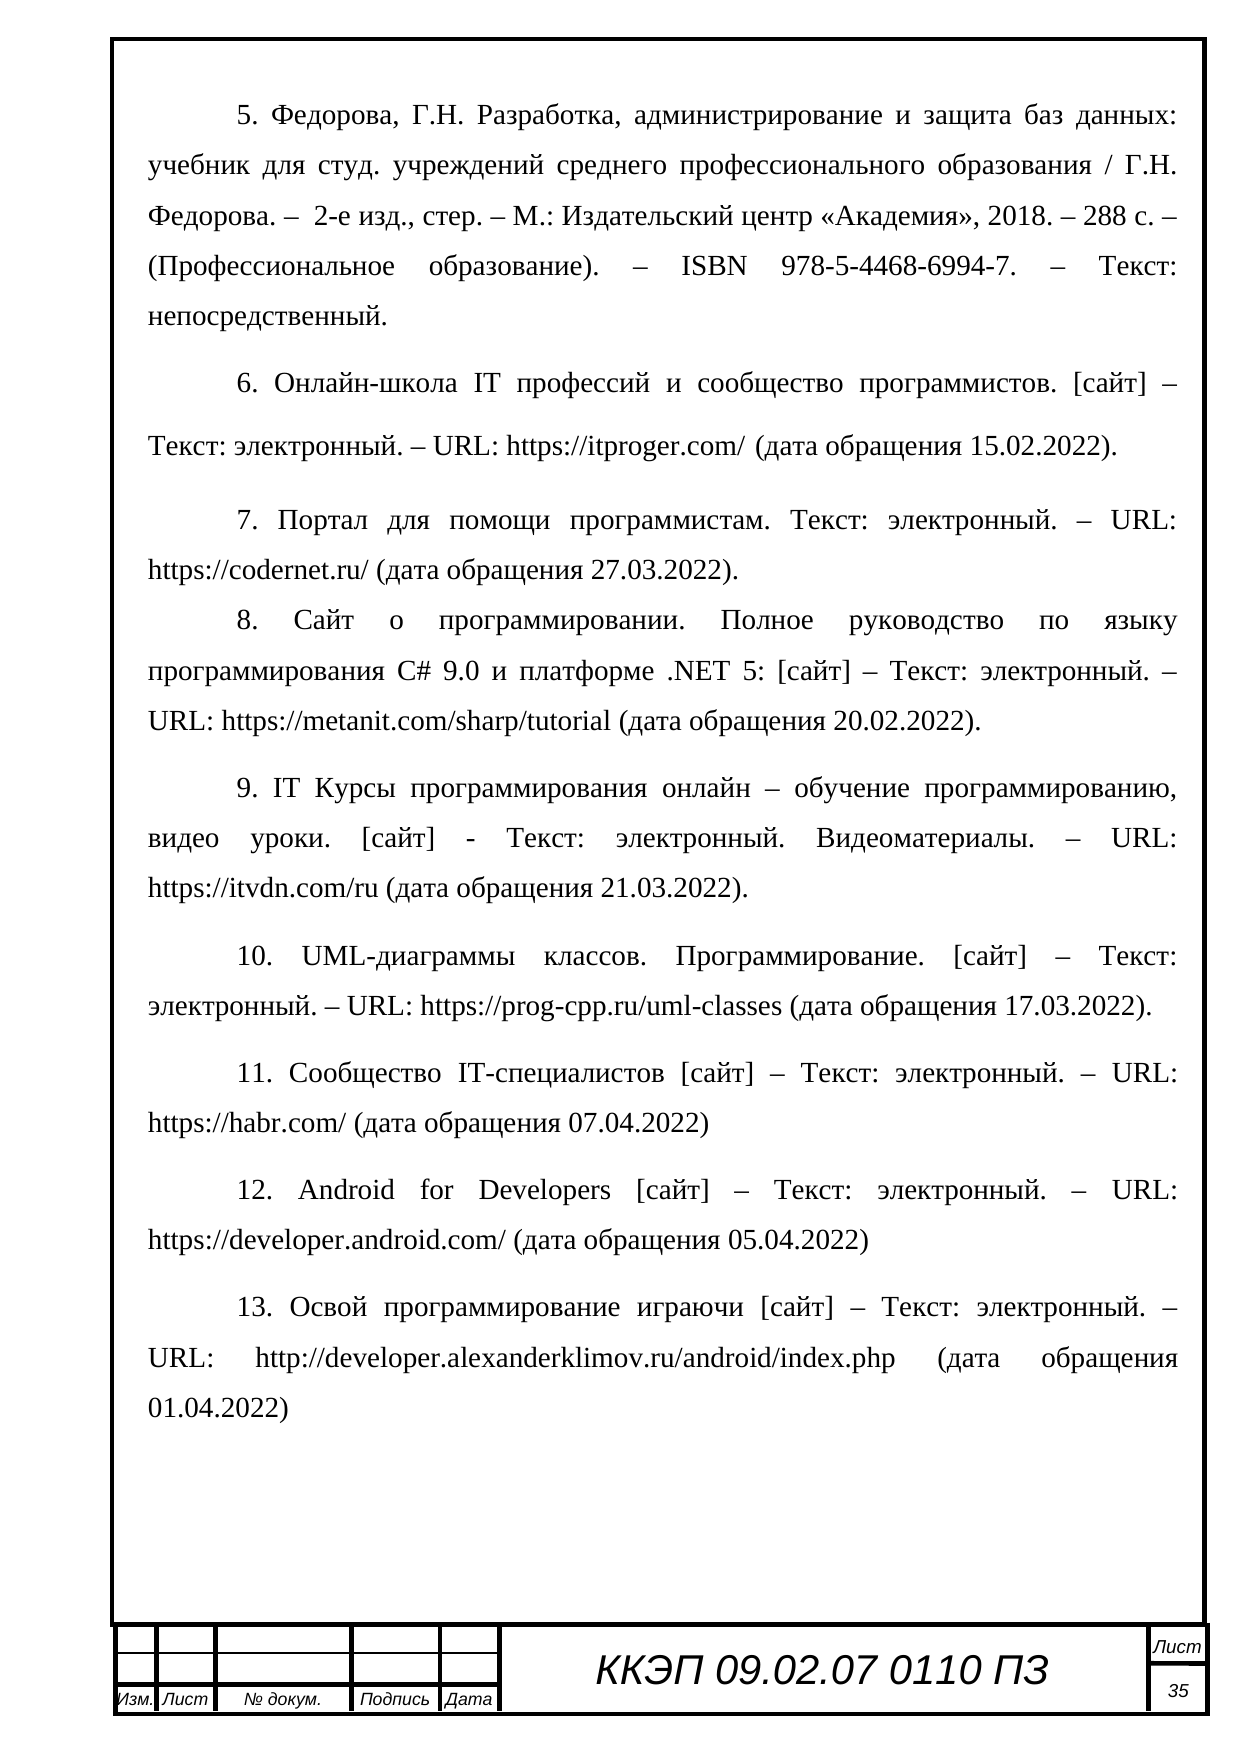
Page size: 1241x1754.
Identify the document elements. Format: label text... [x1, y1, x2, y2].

text 10. UML-диаграммы классов. Программирование. [сайт] – Текст: электронный. – URL: https://prog-cpp.ru/uml-classes (дата обращения 17.03.2022). [148, 938, 1178, 1021]
text 6. Онлайн-школа IT профессий и сообщество программистов. [сайт] – Текст: электронный. – URL: https://itproger.com/ (дата обращения 15.02.2022). [148, 365, 1178, 463]
text 9. IT Курсы программирования онлайн – обучение программированию, видео уроки. [сайт] - Текст: электронный. Видеоматериалы. – URL: https://itvdn.com/ru (дата обращения 21.03.2022). [148, 770, 1178, 904]
text 5. Федорова, Г.Н. Разработка, администрирование и защита баз данных: учебник для студ. учреждений среднего профессионального образования / Г.Н. Федорова. – 2-е изд., стер. – М.: Издательский центр «Академия», 2018. – 288 с. – (Профессиональное образование). – ISBN 978-5-4468-6994-7. – Текст: непосредственный. [148, 97, 1178, 332]
text 12. Android for Developers [сайт] – Текст: электронный. – URL: https://developer.android.com/ (дата обращения 05.04.2022) [148, 1172, 1178, 1256]
text 11. Сообщество IT-специалистов [сайт] – Текст: электронный. – URL: https://habr.com/ (дата обращения 07.04.2022) [148, 1055, 1178, 1139]
text 8. Сайт о программировании. Полное руководство по языку программирования С# 9.0 и платформе .NET 5: [сайт] – Текст: электронный. – URL: https://metanit.com/sharp/tutorial (дата обращения 20.02.2022). [148, 602, 1178, 737]
text 7. Портал для помощи программистам. Текст: электронный. – URL: https://codernet.ru/ (дата обращения 27.03.2022). [148, 502, 1178, 586]
text 13. Освой программирование играючи [сайт] – Текст: электронный. – URL: http://developer.alexanderklimov.ru/android/index.php (дата обращения 01.04.2022) [148, 1289, 1178, 1424]
